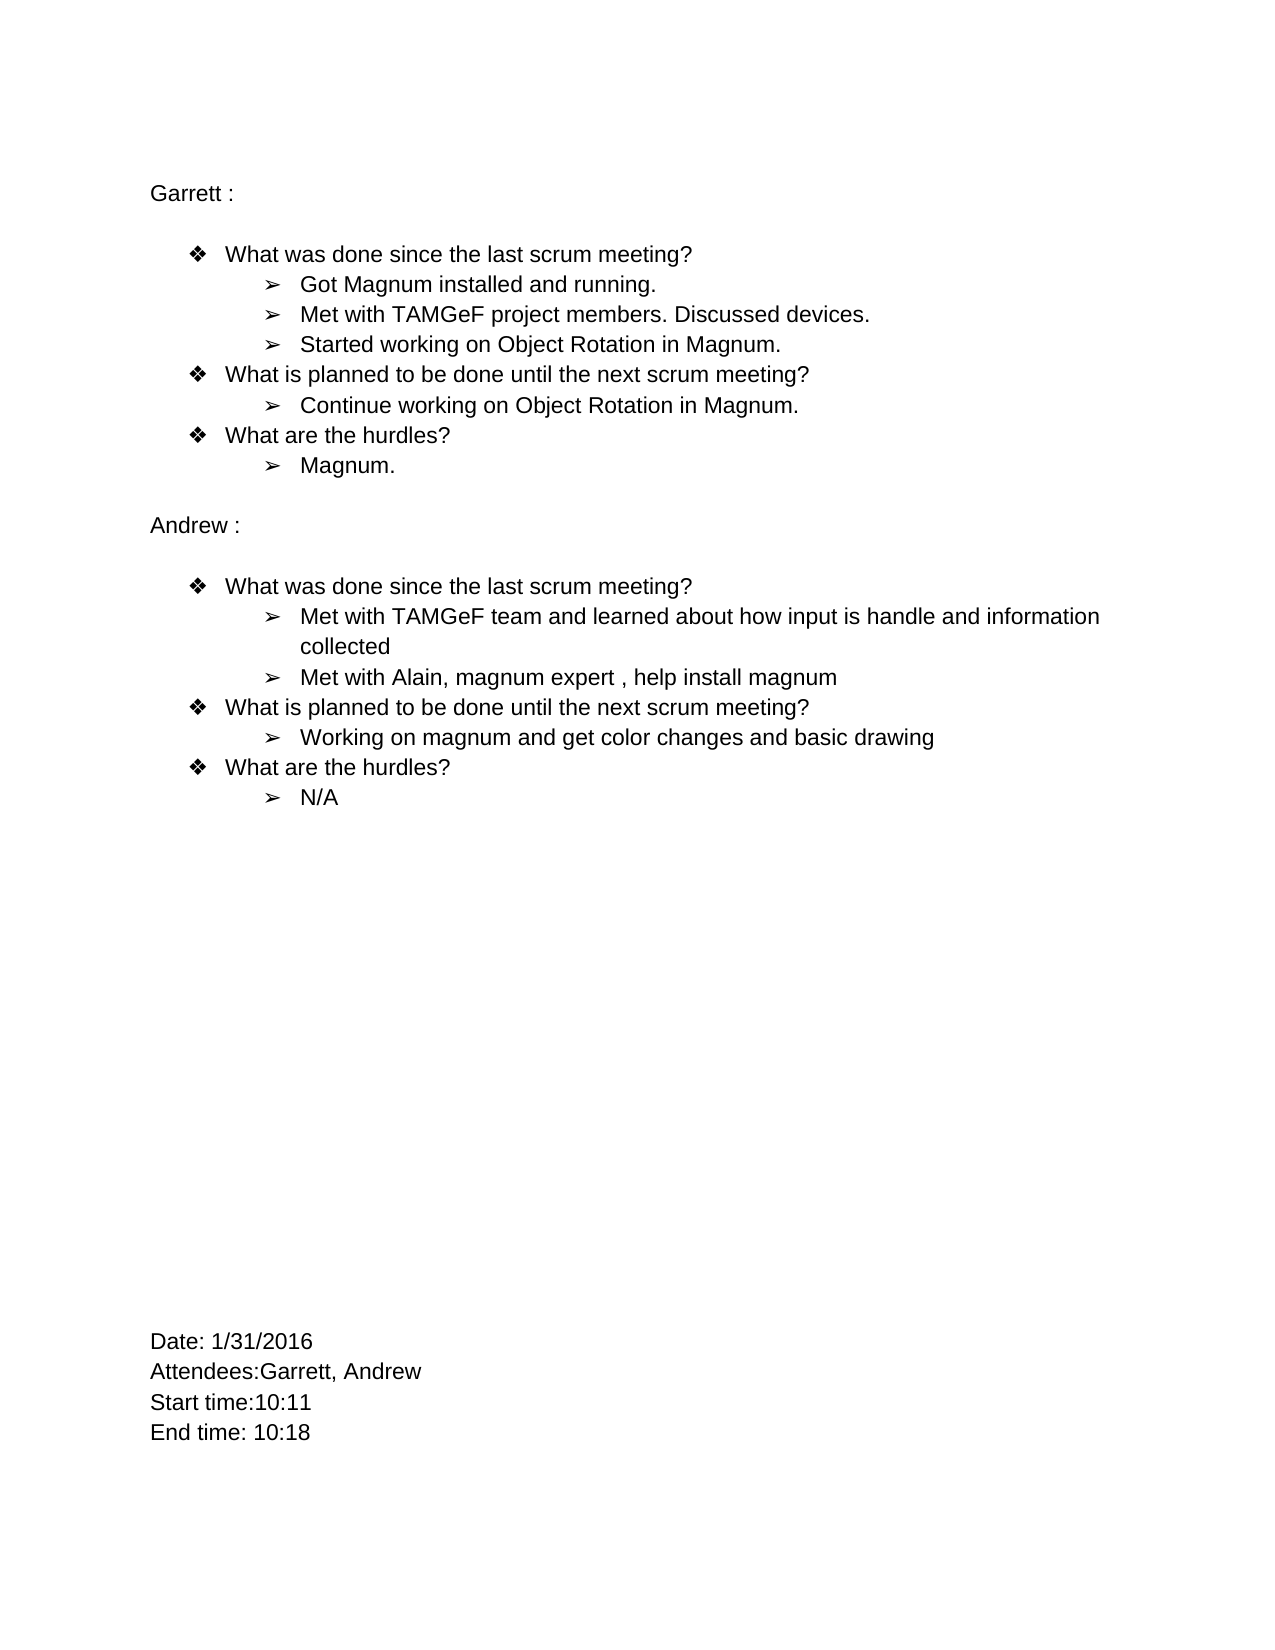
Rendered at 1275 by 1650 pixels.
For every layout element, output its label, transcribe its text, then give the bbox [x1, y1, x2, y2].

text Start time:10:11 [150, 1388, 1125, 1415]
list What are the hurdles? [187, 422, 1125, 448]
list Working on magnum and get color changes and basic drawing [262, 724, 1125, 750]
list What are the hurdles? [187, 754, 1125, 781]
text Attendees:Garrett, Andrew [150, 1358, 1125, 1385]
text Andrew : [150, 512, 1125, 539]
list Got Magnum installed and running. [262, 271, 1125, 297]
list Magnum. [262, 452, 1125, 478]
text End time: 10:18 [150, 1419, 1125, 1445]
text Garrett : [150, 180, 1125, 207]
list Met with TAMGeF team and learned about how input is handle and information collected [262, 603, 1125, 660]
list Continue working on Object Rotation in Magnum. [262, 392, 1125, 418]
list What is planned to be done until the next scrum meeting? [187, 694, 1125, 720]
list What was done since the last scrum meeting? [187, 573, 1125, 599]
list Met with TAMGeF project members. Discussed devices. [262, 301, 1125, 327]
list What is planned to be done until the next scrum meeting? [187, 361, 1125, 388]
list Started working on Object Rotation in Magnum. [262, 331, 1125, 358]
list Met with Alain, magnum expert , help install magnum [262, 663, 1125, 690]
text Date: 1/31/2016 [150, 1328, 1125, 1354]
list N/A [262, 784, 1125, 811]
list What was done since the last scrum meeting? [187, 241, 1125, 267]
